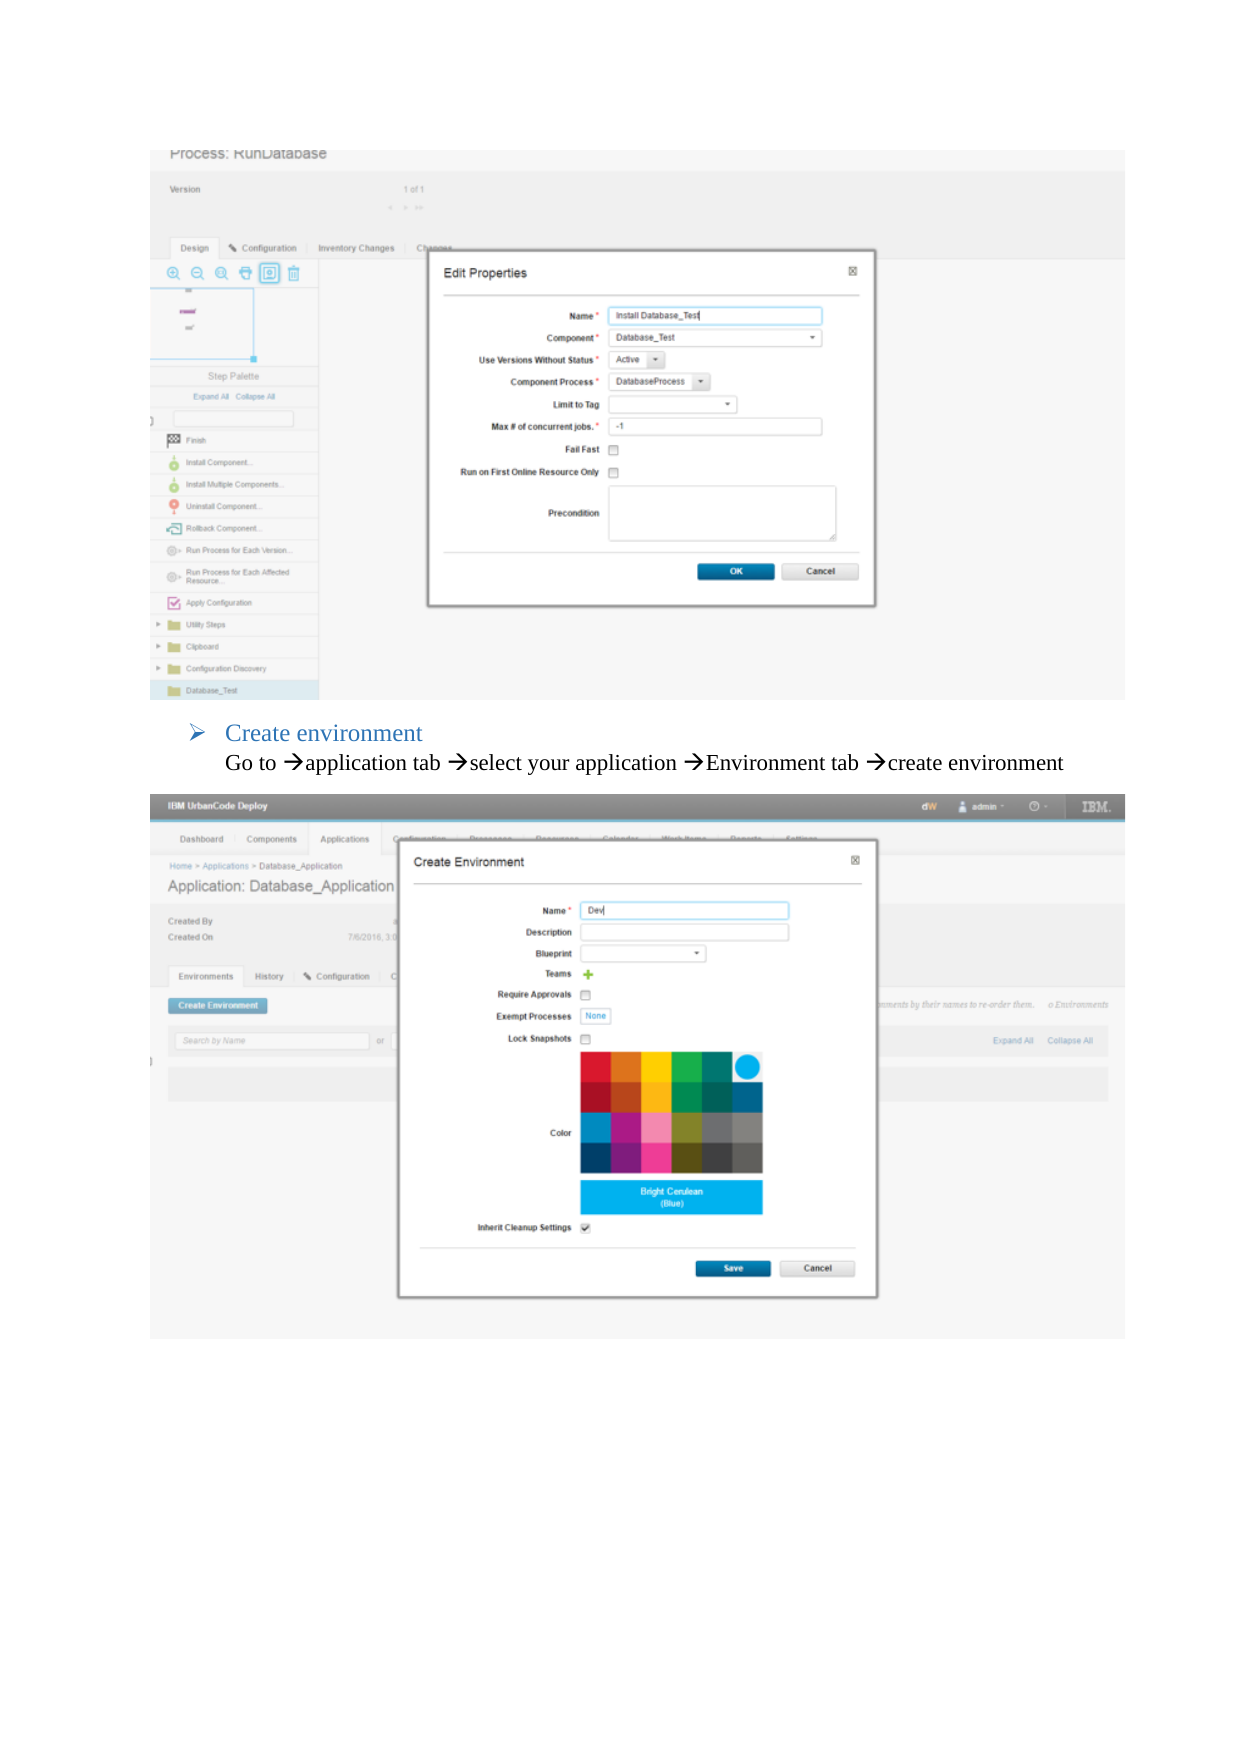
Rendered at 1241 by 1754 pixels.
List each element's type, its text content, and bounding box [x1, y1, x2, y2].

subtitle Create environment [187, 718, 1090, 747]
picture [150, 150, 1125, 700]
picture [150, 794, 1125, 1339]
text Go to application tab select your application Environment tab create environment [150, 749, 1090, 776]
